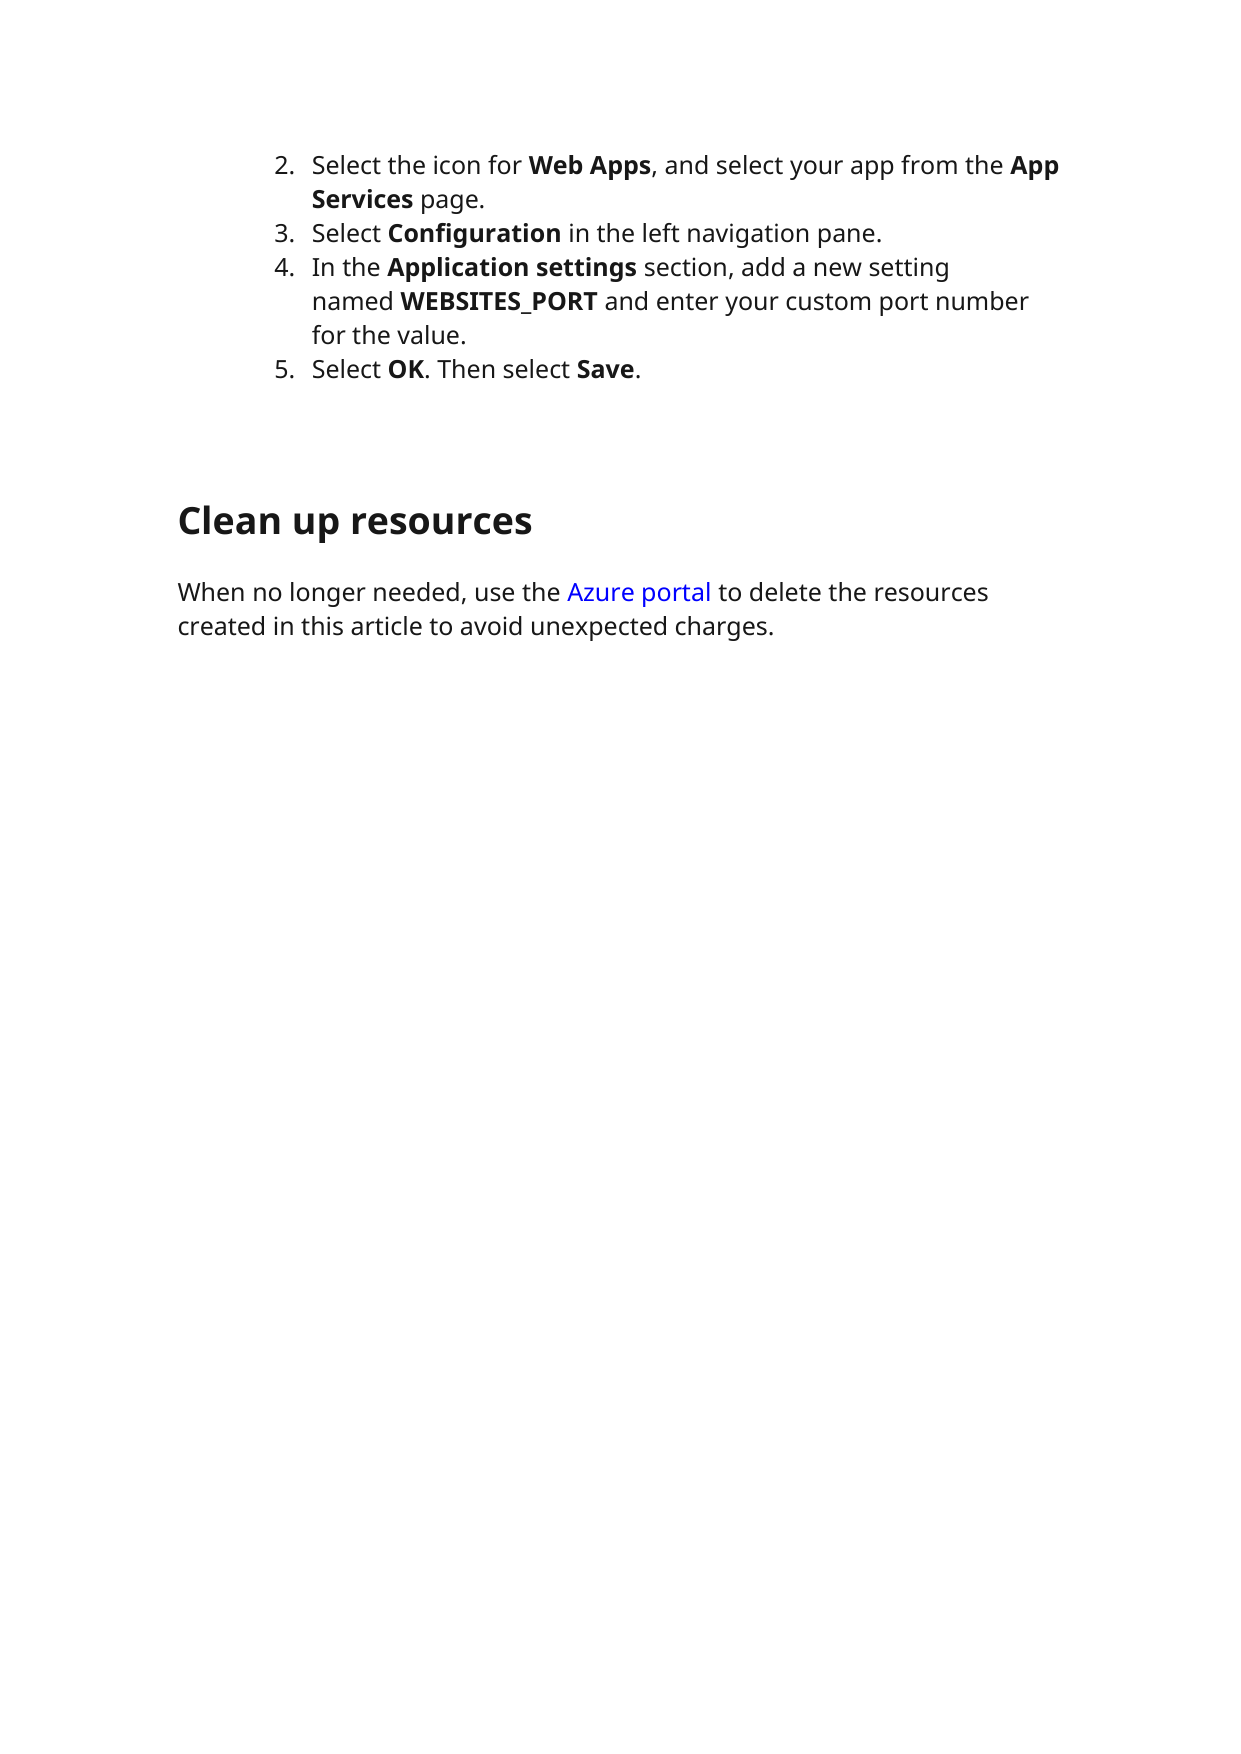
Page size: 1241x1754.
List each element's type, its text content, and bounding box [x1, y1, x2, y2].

list Select the icon for Web Apps, and select your app from the App Services page. [274, 148, 1063, 216]
text When no longer needed, use the Azure portal to delete the resources created in this article to avoid unexpected charges. [177, 575, 1063, 643]
list Select OK. Then select Save. [274, 352, 1063, 386]
list In the Application settings section, add a new setting named WEBSITES_PORT and enter your custom port number for the value. [274, 250, 1063, 352]
list Select Configuration in the left navigation pane. [274, 216, 1063, 250]
text Clean up resources [177, 494, 1063, 546]
